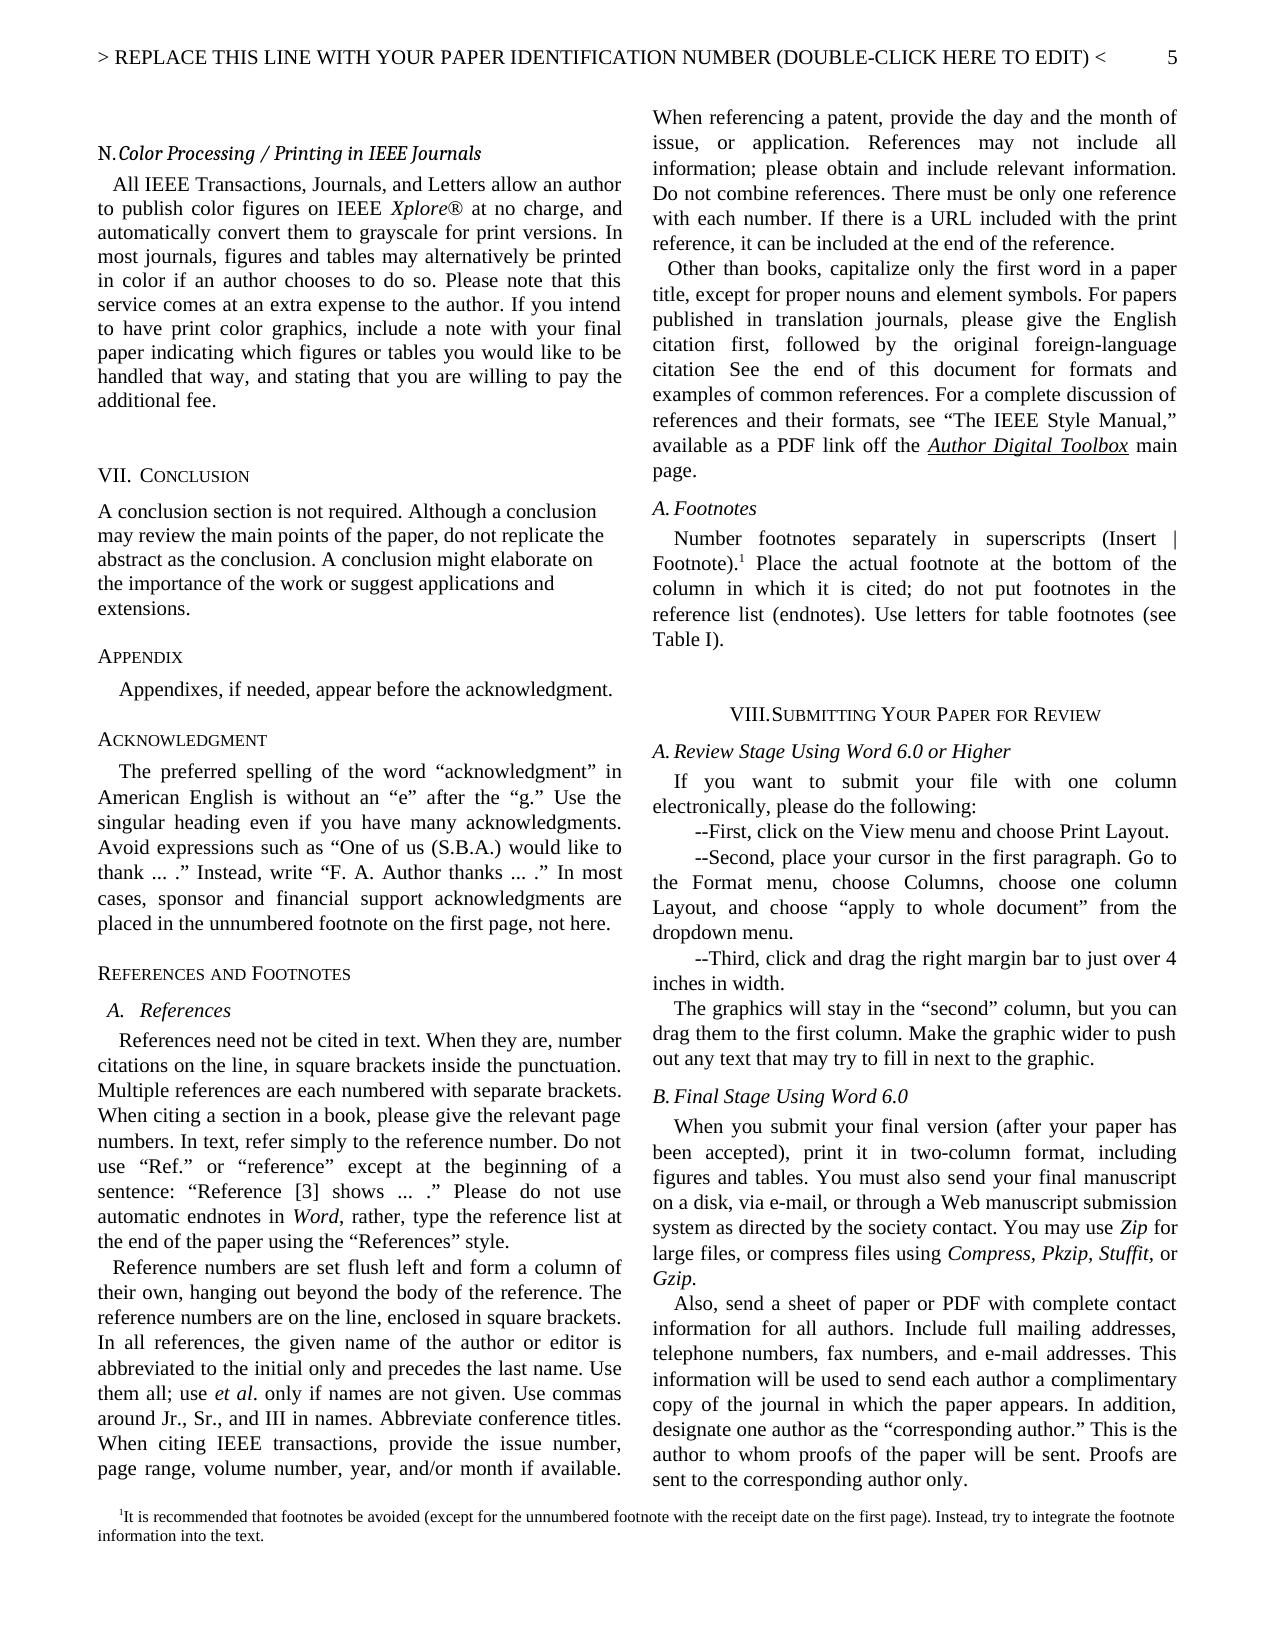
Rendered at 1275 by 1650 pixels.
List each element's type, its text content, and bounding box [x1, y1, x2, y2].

subtitle References [107, 997, 622, 1022]
text --Third, click and drag the right margin bar to just over 4 inches in width. [652, 946, 1177, 995]
text Appendix [97, 644, 622, 668]
subtitle Conclusion [97, 463, 622, 487]
text The graphics will stay in the “second” column, but you can drag them to the first column. Make the graphic wider to push out any text that may try to fill in next to the graphic. [652, 996, 1177, 1070]
text Also, send a sheet of paper or PDF with complete contact information for all authors. Include full mailing addresses, telephone numbers, fax numbers, and e-mail addresses. This information will be used to send each author a complimentary copy of the journal in which the paper appears. In addition, designate one author as the “corresponding author.” This is the author to whom proofs of the paper will be sent. Proofs are sent to the corresponding author only. [652, 1291, 1177, 1491]
text References need not be cited in text. When they are, number citations on the line, in square brackets inside the punctuation. Multiple references are each numbered with separate brackets. When citing a section in a book, please give the relevant page numbers. In text, refer simply to the reference number. Do not use “Ref.” or “reference” except at the beginning of a sentence: “Reference [3] shows ... .” Please do not use automatic endnotes in Word, rather, type the reference list at the end of the paper using the “References” style. [97, 1028, 622, 1253]
subtitle Review Stage Using Word 6.0 or Higher [652, 739, 1177, 763]
subtitle Submitting Your Paper for Review [652, 702, 1177, 726]
text The preferred spelling of the word “acknowledgment” in American English is without an “e” after the “g.” Use the singular heading even if you have many acknowledgments. Avoid expressions such as “One of us (S.B.A.) would like to thank ... .” Instead, write “F. A. Author thanks ... .” In most cases, sponsor and financial support acknowledgments are placed in the unnumbered footnote on the first page, not here. [97, 759, 622, 935]
text If you want to submit your file with one column electronically, please do the following: [652, 769, 1177, 818]
text --First, click on the View menu and choose Print Layout. [652, 819, 1177, 843]
text --Second, place your cursor in the first paragraph. Go to the Format menu, choose Columns, choose one column Layout, and choose “apply to whole document” from the dropdown menu. [652, 845, 1177, 944]
text Reference numbers are set flush left and form a column of their own, hanging out beyond the body of the reference. The reference numbers are on the line, enclosed in square brackets. In all references, the given name of the author or editor is abbreviated to the initial only and precedes the last name. Use them all; use et al. only if names are not given. Use commas around Jr., Sr., and III in names. Abbreviate conference titles. When citing IEEE transactions, provide the issue number, page range, volume number, year, and/or month if available. When referencing a patent, provide the day and the month of issue, or application. References may not include all information; please obtain and include relevant information. Do not combine references. There must be only one reference with each number. If there is a URL included with the print reference, it can be included at the end of the reference. [97, 1255, 622, 1480]
text When you submit your final version (after your paper has been accepted), print it in two-column format, including figures and tables. You must also send your final manuscript on a disk, via e-mail, or through a Web manuscript submission system as directed by the society contact. You may use Zip for large files, or compress files using Compress, Pkzip, Stuffit, or Gzip. [652, 1114, 1177, 1290]
text Other than books, capitalize only the first word in a paper title, except for proper nouns and element symbols. For papers published in translation journals, please give the English citation first, followed by the original foreign-language citation See the end of this document for formats and examples of common references. For a complete discussion of references and their formats, see “The IEEE Style Manual,” available as a PDF link off the Author Digital Toolbox main page. [652, 256, 1177, 482]
text Reference numbers are set flush left and form a column of their own, hanging out beyond the body of the reference. The reference numbers are on the line, enclosed in square brackets. In all references, the given name of the author or editor is abbreviated to the initial only and precedes the last name. Use them all; use et al. only if names are not given. Use commas around Jr., Sr., and III in names. Abbreviate conference titles. When citing IEEE transactions, provide the issue number, page range, volume number, year, and/or month if available. When referencing a patent, provide the day and the month of issue, or application. References may not include all information; please obtain and include relevant information. Do not combine references. There must be only one reference with each number. If there is a URL included with the print reference, it can be included at the end of the reference. [652, 105, 1177, 255]
subtitle Color Processing / Printing in IEEE Journals [97, 142, 622, 166]
text Acknowledgment [97, 727, 622, 751]
text Appendixes, if needed, appear before the acknowledgment. [97, 677, 622, 701]
subtitle Footnotes [652, 496, 1177, 520]
text References and Footnotes [97, 961, 622, 985]
text All IEEE Transactions, Journals, and Letters allow an author to publish color figures on IEEE Xplore® at no charge, and automatically convert them to grayscale for print versions. In most journals, figures and tables may alternatively be printed in color if an author chooses to do so. Please note that this service comes at an extra expense to the author. If you intend to have print color graphics, include a note with your final paper indicating which figures or tables you would like to be handled that way, and stating that you are willing to pay the additional fee. [97, 172, 622, 412]
subtitle A conclusion section is not required. Although a conclusion may review the main points of the paper, do not replicate the abstract as the conclusion. A conclusion might elaborate on the importance of the work or suggest applications and extensions. [97, 499, 622, 619]
text Number footnotes separately in superscripts (Insert | Footnote). Place the actual footnote at the bottom of the column in which it is cited; do not put footnotes in the reference list (endnotes). Use letters for table footnotes (see Table I). [652, 526, 1177, 651]
subtitle Final Stage Using Word 6.0 [652, 1084, 1177, 1108]
